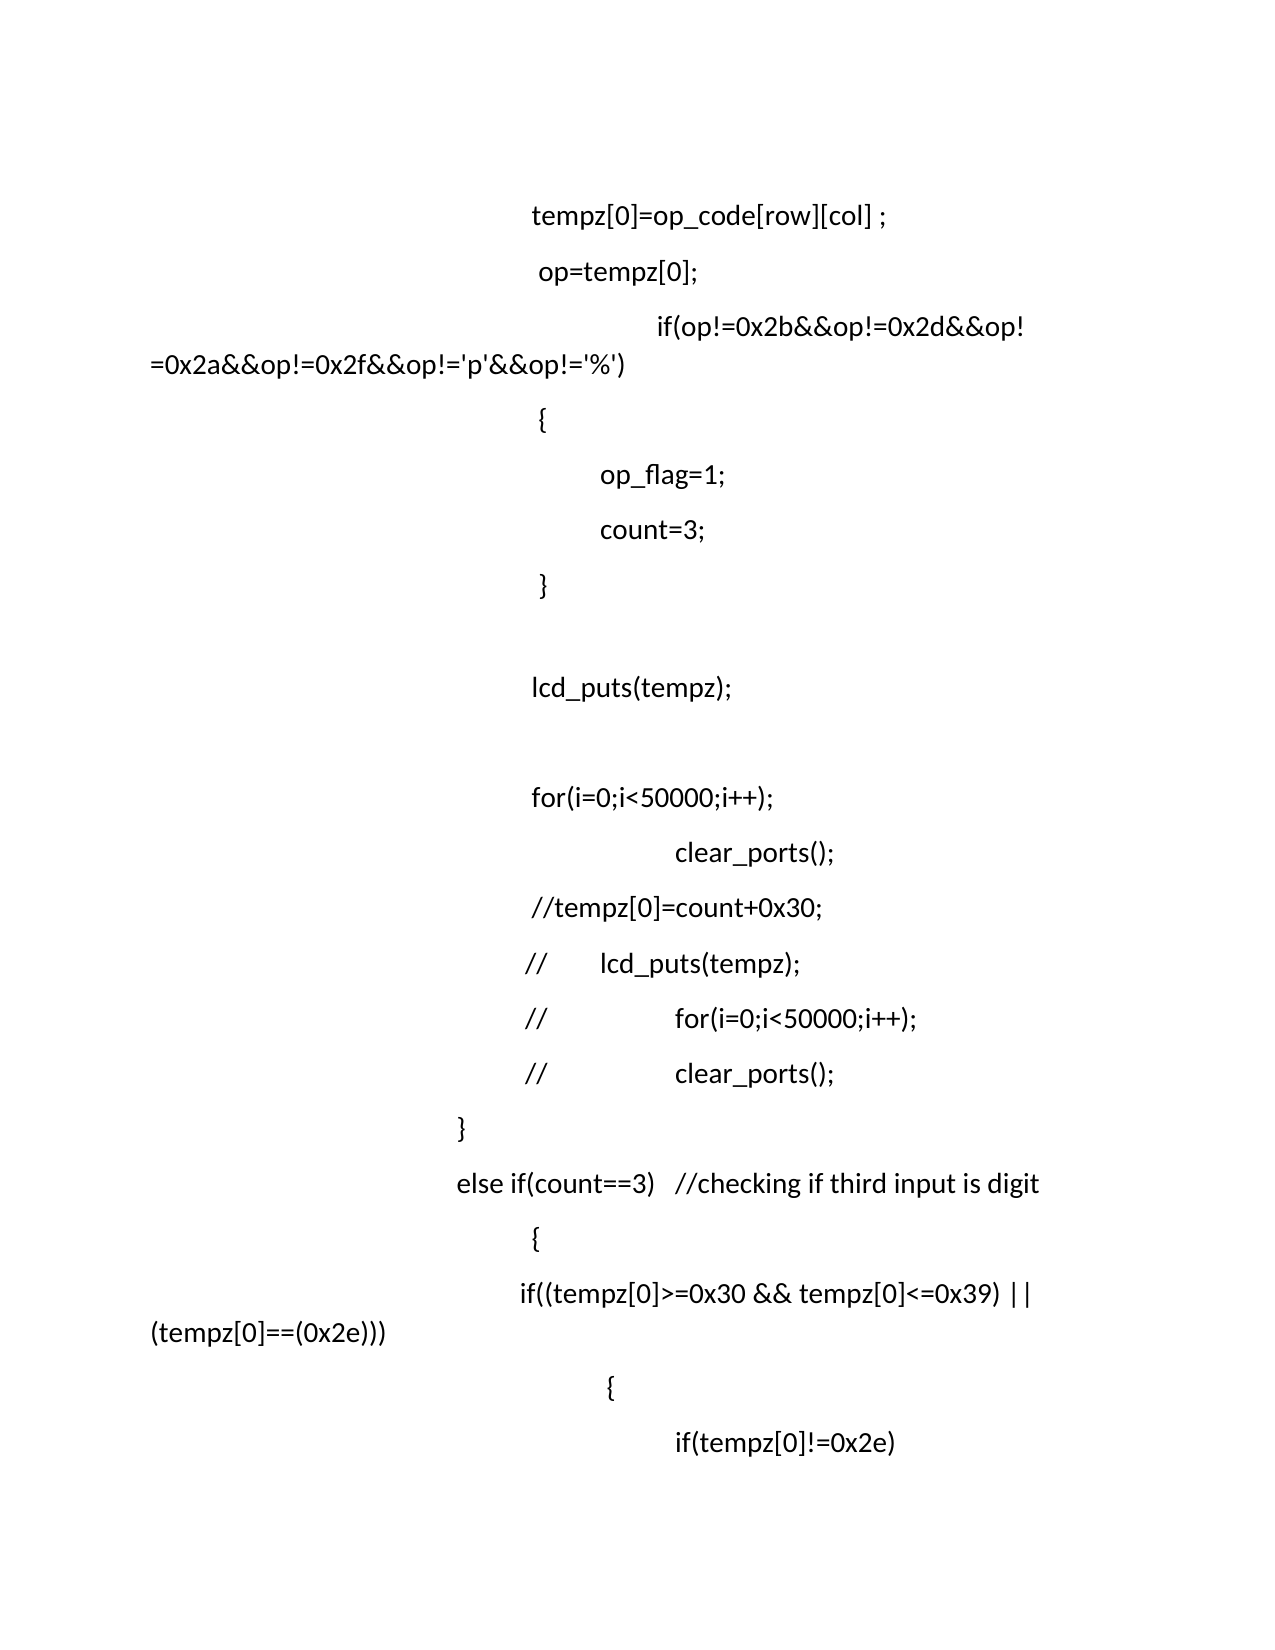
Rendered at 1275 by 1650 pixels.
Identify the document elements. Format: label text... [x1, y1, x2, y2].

text } [150, 567, 1125, 602]
text { [150, 401, 1125, 437]
text // for(i=0;i<50000;i++); [150, 1000, 1125, 1035]
text lcd_puts(tempz); [150, 669, 1125, 705]
text op=tempz[0]; [150, 253, 1125, 288]
text // clear_ports(); [150, 1055, 1125, 1091]
text for(i=0;i<50000;i++); [150, 779, 1125, 815]
text if((tempz[0]>=0x30 && tempz[0]<=0x39) ||(tempz[0]==(0x2e))) [150, 1275, 1125, 1349]
text // lcd_puts(tempz); [150, 945, 1125, 980]
text count=3; [150, 511, 1125, 547]
text } [150, 1110, 1125, 1146]
text if(tempz[0]!=0x2e) [150, 1424, 1125, 1459]
text if(op!=0x2b&&op!=0x2d&&op!=0x2a&&op!=0x2f&&op!='p'&&op!='%') [150, 308, 1125, 382]
text tempz[0]=op_code[row][col] ; [150, 197, 1125, 233]
text else if(count==3) //checking if third input is digit [150, 1165, 1125, 1201]
text { [150, 1369, 1125, 1404]
text //tempz[0]=count+0x30; [150, 889, 1125, 925]
text { [150, 1220, 1125, 1256]
text clear_ports(); [150, 834, 1125, 870]
text op_flag=1; [150, 456, 1125, 492]
